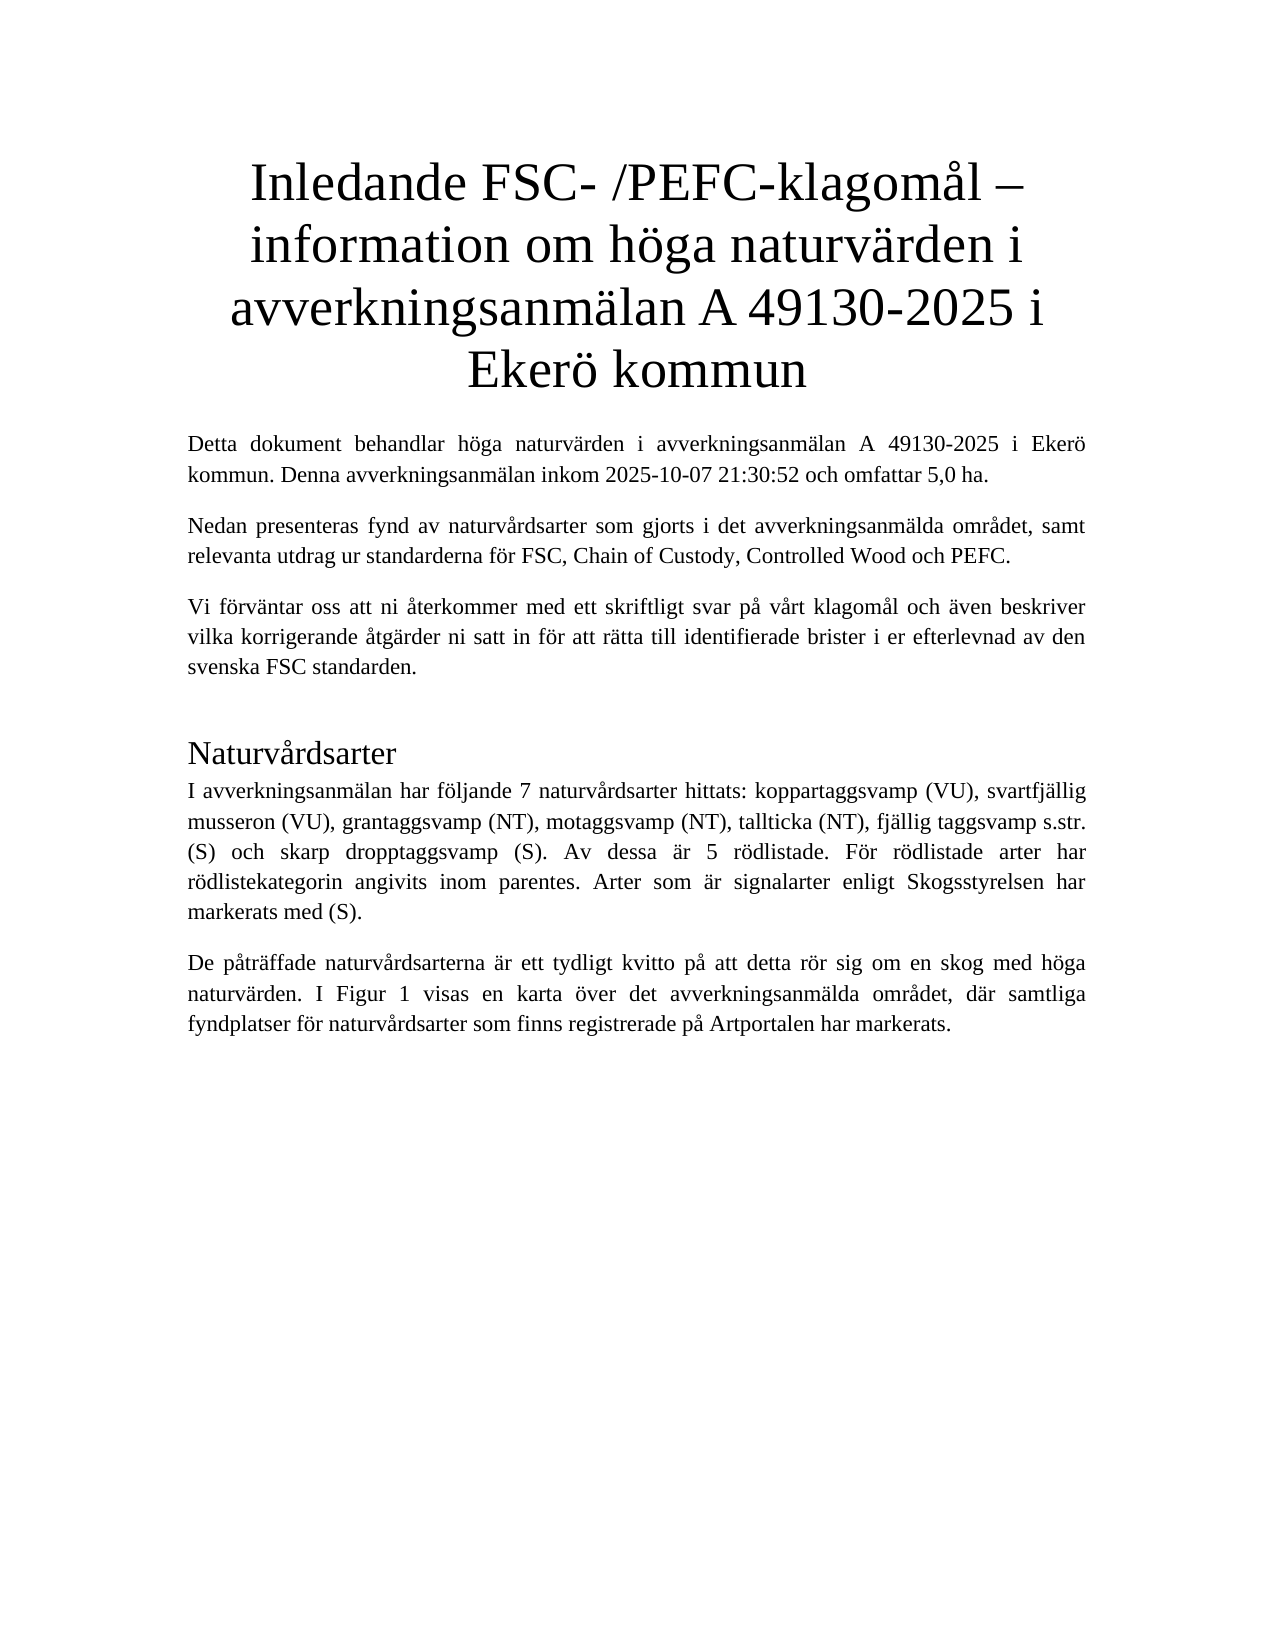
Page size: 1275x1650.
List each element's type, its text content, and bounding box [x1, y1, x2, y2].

text Detta dokument behandlar höga naturvärden i avverkningsanmälan A 49130-2025 i Ekerö kommun. Denna avverkningsanmälan inkom 2025-10-07 21:30:52 och omfattar 5,0 ha. [187, 430, 1087, 487]
text Nedan presenteras fynd av naturvårdsarter som gjorts i det avverkningsanmälda området, samt relevanta utdrag ur standarderna för FSC, Chain of Custody, Controlled Wood och PEFC. [187, 512, 1087, 568]
title Inledande FSC- /PEFC-klagomål – information om höga naturvärden i avverkningsanmälan A 49130-2025 i Ekerö kommun [187, 150, 1087, 399]
text Vi förväntar oss att ni återkommer med ett skriftligt svar på vårt klagomål och även beskriver vilka korrigerande åtgärder ni satt in för att rätta till identifierade brister i er efterlevnad av den svenska FSC standarden. [187, 593, 1087, 680]
text I avverkningsanmälan har följande 7 naturvårdsarter hittats: koppartaggsvamp (VU), svartfjällig musseron (VU), grantaggsvamp (NT), motaggsvamp (NT), tallticka (NT), fjällig taggsvamp s.str. (S) och skarp dropptaggsvamp (S). Av dessa är 5 rödlistade. För rödlistade arter har rödlistekategorin angivits inom parentes. Arter som är signalarter enligt Skogsstyrelsen har markerats med (S). [187, 778, 1087, 925]
text De påträffade naturvårdsarterna är ett tydligt kvitto på att detta rör sig om en skog med höga naturvärden. I Figur 1 visas en karta över det avverkningsanmälda området, där samtliga fyndplatser för naturvårdsarter som finns registrerade på Artportalen har markerats. [187, 949, 1087, 1036]
subtitle Naturvårdsarter [187, 733, 1087, 772]
